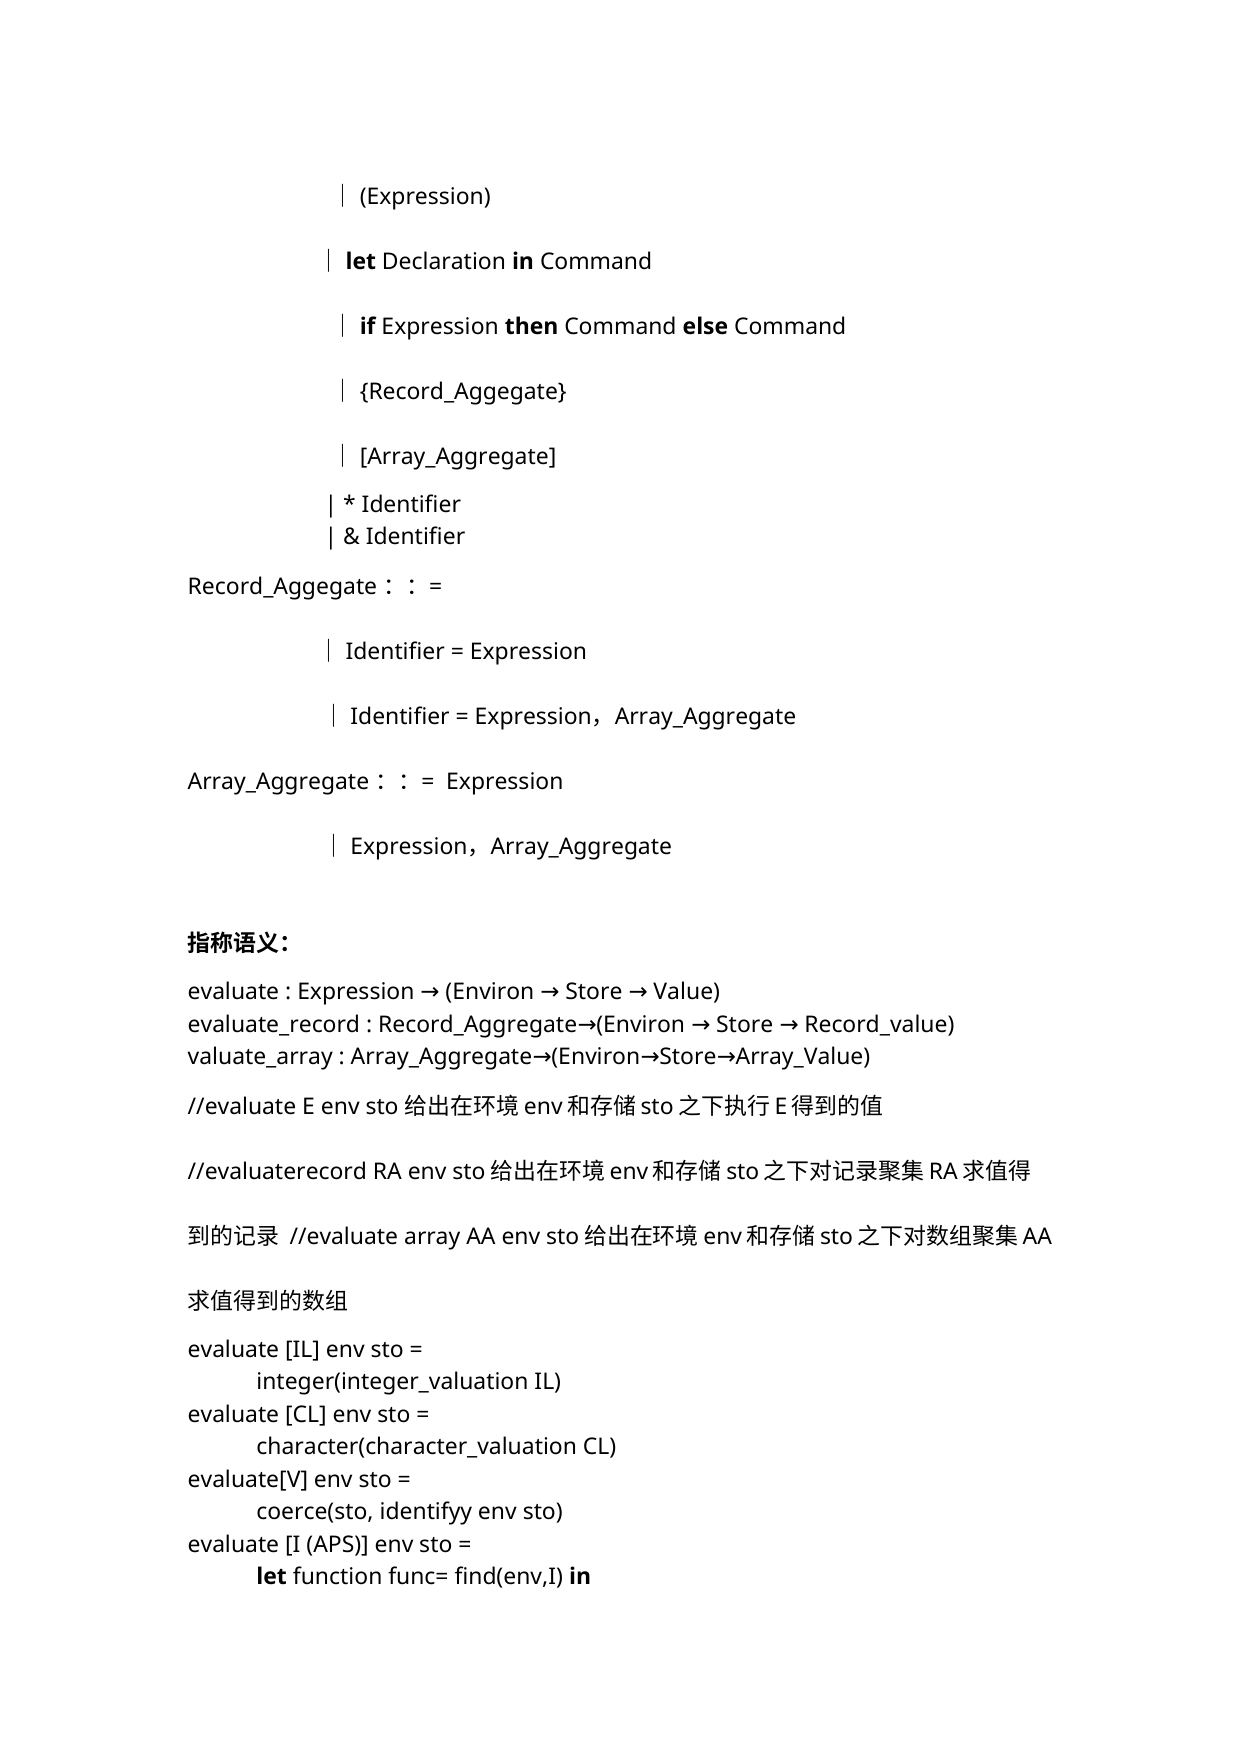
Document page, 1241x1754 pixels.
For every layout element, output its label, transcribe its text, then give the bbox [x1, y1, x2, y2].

text evaluate [IL] env sto = [187, 1332, 1053, 1364]
text Array_Aggregate ：：= Expression [187, 747, 1053, 812]
text ｜ {Record_Aggegate} [212, 357, 1053, 422]
text let function func= find(env,I) in [212, 1559, 1053, 1592]
text | & Identifier [312, 519, 1053, 552]
text 指称语义： [187, 909, 1053, 974]
text character(character_valuation CL) [212, 1429, 1053, 1462]
text evaluate[V] env sto = [187, 1462, 1053, 1494]
text integer(integer_valuation IL) [212, 1364, 1053, 1397]
text evaluate : Expression → (Environ → Store → Value) [187, 974, 1053, 1007]
text //evaluaterecord RA env sto给出在环境env和存储sto之下对记录聚集RA求值得到的记录 //evaluate array AA env sto给出在环境env和存储sto之下对数组聚集AA求值得到的数组 [187, 1137, 1053, 1332]
text | * Identifier [312, 487, 1053, 519]
text evaluate_record : Record_Aggregate→(Environ → Store → Record_value) [187, 1007, 1053, 1039]
text //evaluate E env sto 给出在环境env和存储sto之下执行E得到的值 [187, 1072, 1053, 1137]
text ｜ if Expression then Command else Command [212, 292, 1053, 357]
text ｜ Identifier = Expression，Array_Aggregate [262, 682, 1053, 747]
text coerce(sto, identifyy env sto) [212, 1494, 1053, 1527]
text ｜ [Array_Aggregate] [212, 422, 1053, 487]
text valuate_array : Array_Aggregate→(Environ→Store→Array_Value) [187, 1039, 1053, 1072]
text ｜ let Declaration in Command [287, 227, 1053, 292]
text ｜ Expression，Array_Aggregate [262, 812, 1053, 877]
text ｜ (Expression) [212, 162, 1053, 227]
text evaluate [CL] env sto = [187, 1397, 1053, 1429]
text Record_Aggegate ：：= [187, 552, 1053, 617]
text evaluate [I (APS)] env sto = [187, 1527, 1053, 1559]
text ｜ Identifier = Expression [287, 617, 1053, 682]
